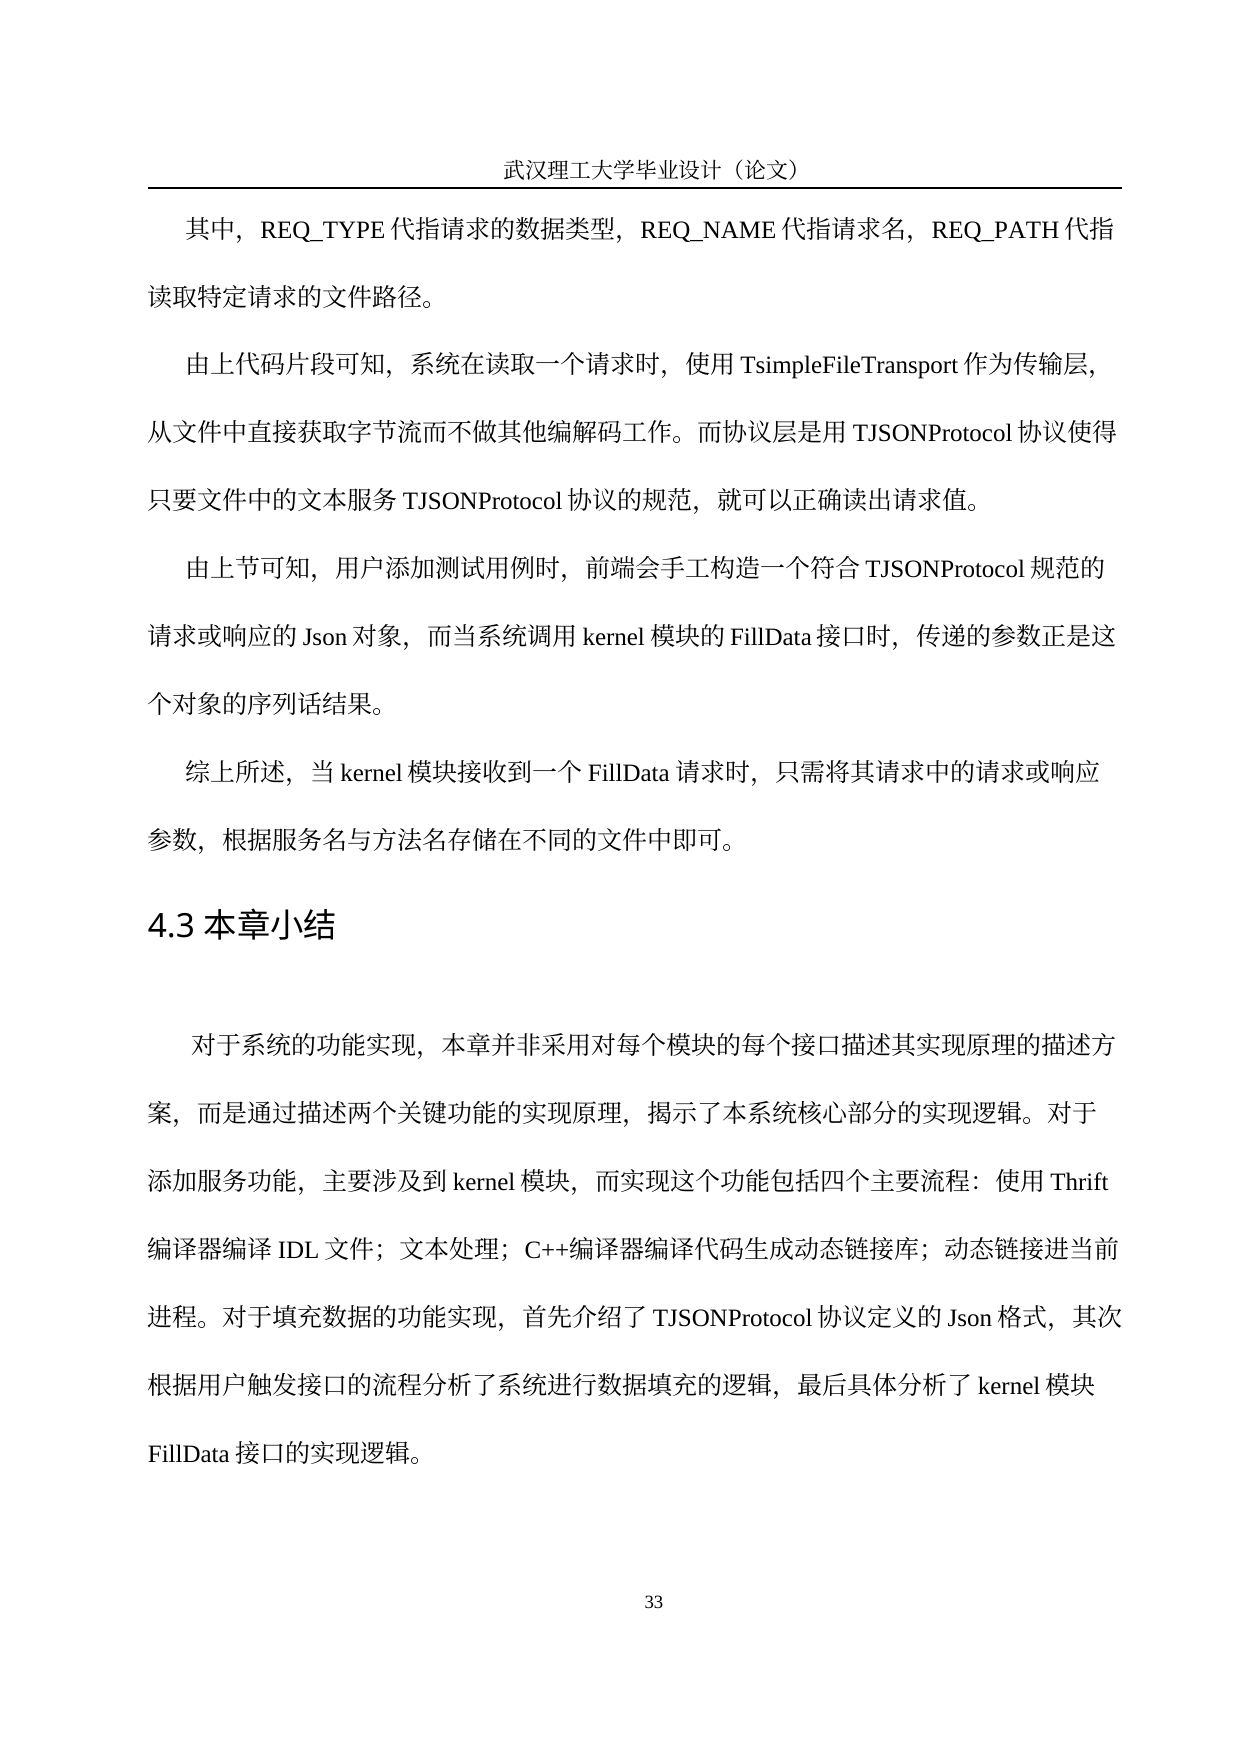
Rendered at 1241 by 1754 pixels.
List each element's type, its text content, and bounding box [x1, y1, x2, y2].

text 由上节可知，用户添加测试用例时，前端会手工构造一个符合TJSONProtocol规范的请求或响应的Json对象，而当系统调用kernel模块的FillData接口时，传递的参数正是这个对象的序列话结果。 [148, 533, 1122, 737]
subtitle 4.3 本章小结 [148, 889, 1122, 957]
text 对于系统的功能实现，本章并非采用对每个模块的每个接口描述其实现原理的描述方案，而是通过描述两个关键功能的实现原理，揭示了本系统核心部分的实现逻辑。对于添加服务功能，主要涉及到kernel模块，而实现这个功能包括四个主要流程：使用Thrift编译器编译IDL文件；文本处理；C++编译器编译代码生成动态链接库；动态链接进当前进程。对于填充数据的功能实现，首先介绍了TJSONProtocol协议定义的Json格式，其次根据用户触发接口的流程分析了系统进行数据填充的逻辑，最后具体分析了kernel模块FillData接口的实现逻辑。 [148, 1010, 1122, 1485]
text 由上代码片段可知，系统在读取一个请求时，使用TsimpleFileTransport作为传输层，从文件中直接获取字节流而不做其他编解码工作。而协议层是用TJSONProtocol协议使得只要文件中的文本服务TJSONProtocol协议的规范，就可以正确读出请求值。 [148, 329, 1122, 533]
text 其中，REQ_TYPE代指请求的数据类型，REQ_NAME代指请求名，REQ_PATH代指读取特定请求的文件路径。 [148, 193, 1122, 329]
text 综上所述，当kernel模块接收到一个FillData请求时，只需将其请求中的请求或响应参数，根据服务名与方法名存储在不同的文件中即可。 [148, 737, 1122, 873]
